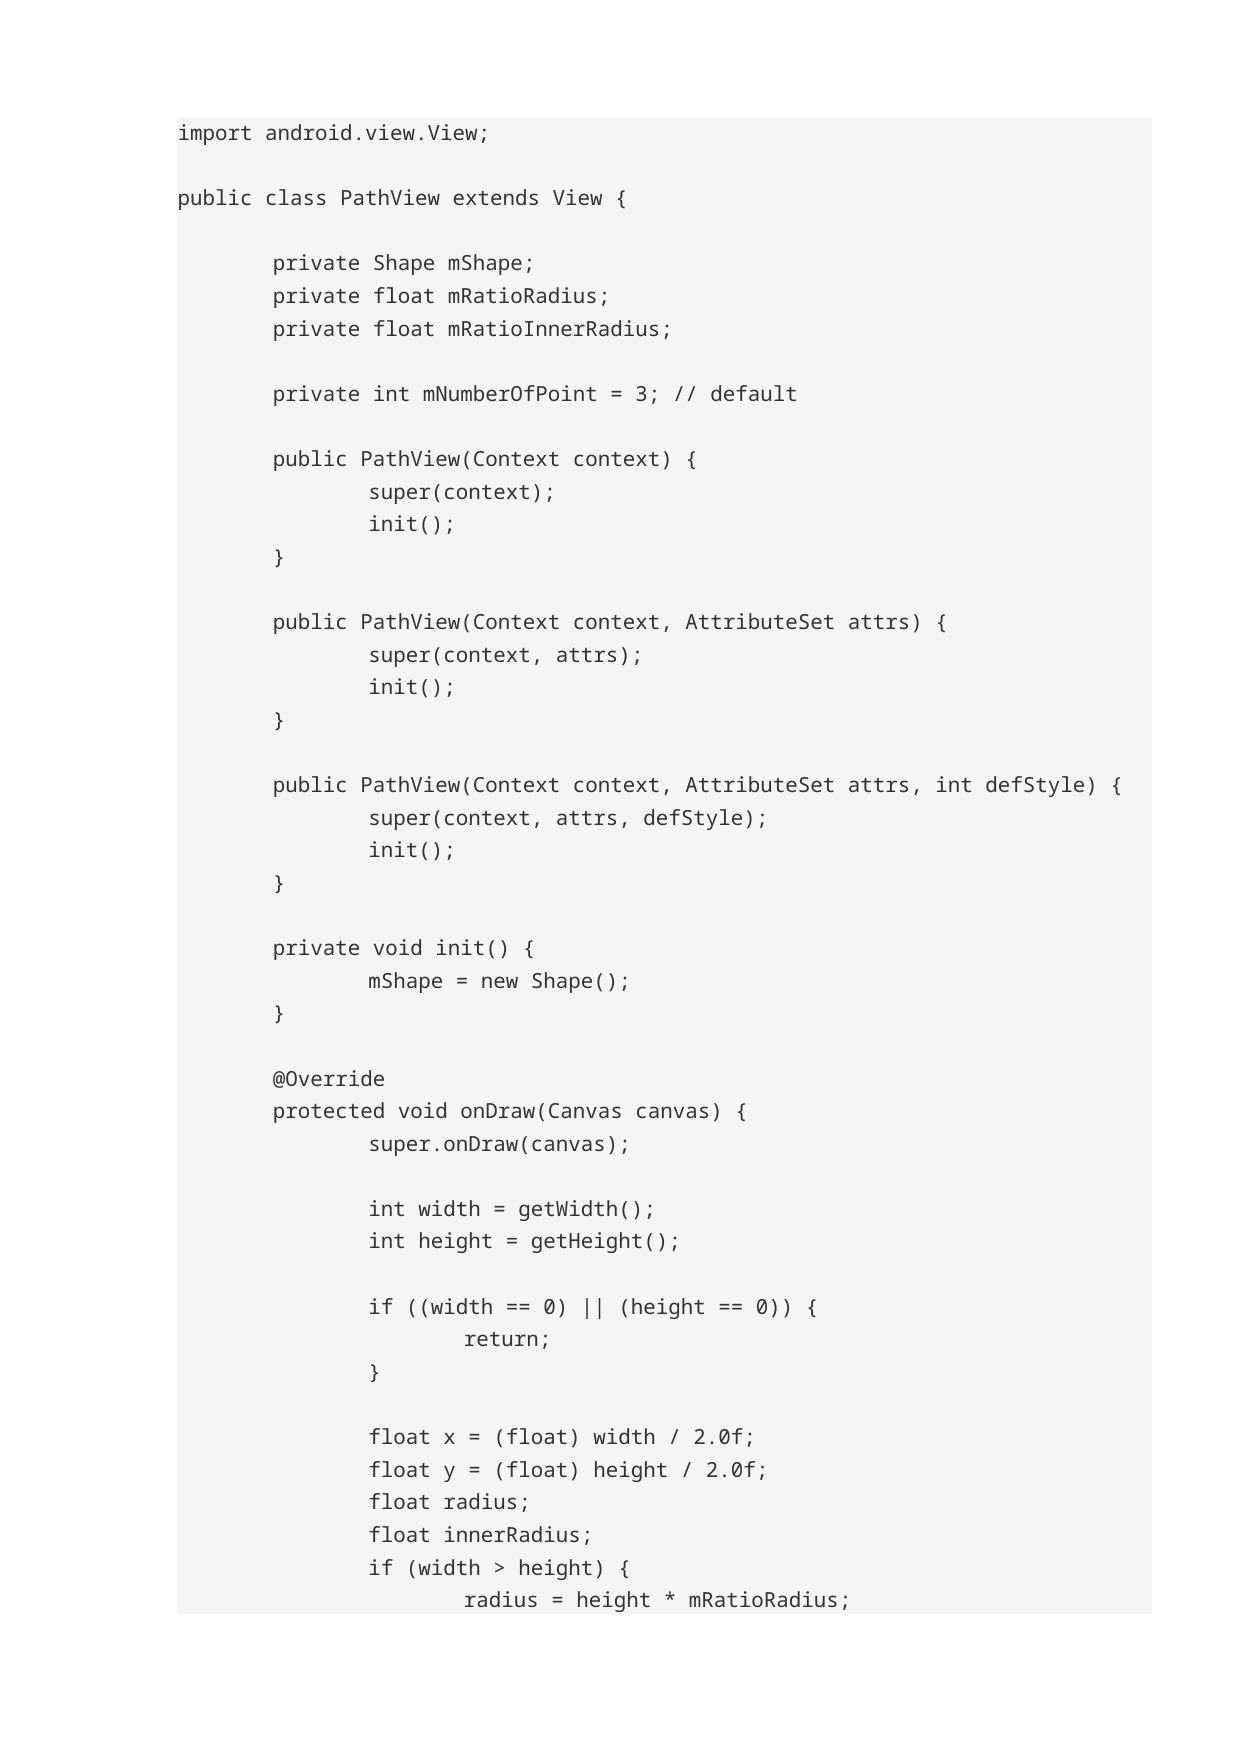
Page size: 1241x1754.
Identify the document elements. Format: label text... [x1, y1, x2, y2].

text private Shape mShape; [177, 248, 1152, 277]
text private float mRatioRadius; [177, 281, 1152, 309]
text public PathView(Context context) { [177, 444, 1152, 473]
text mShape = new Shape(); [177, 966, 1152, 994]
text float innerRadius; [177, 1520, 1152, 1548]
text @Override [177, 1064, 1152, 1092]
text float radius; [177, 1487, 1152, 1516]
text } [177, 868, 1152, 896]
text public PathView(Context context, AttributeSet attrs) { [177, 607, 1152, 636]
text if ((width == 0) || (height == 0)) { [177, 1292, 1152, 1320]
text super.onDraw(canvas); [177, 1129, 1152, 1157]
text super(context, attrs); [177, 640, 1152, 668]
text } [177, 542, 1152, 570]
text init(); [177, 835, 1152, 864]
text super(context, attrs, defStyle); [177, 803, 1152, 831]
text } [177, 705, 1152, 733]
text super(context); [177, 477, 1152, 505]
text int height = getHeight(); [177, 1227, 1152, 1255]
text private int mNumberOfPoint = 3; // default [177, 379, 1152, 407]
text return; [177, 1324, 1152, 1353]
text public PathView(Context context, AttributeSet attrs, int defStyle) { [177, 770, 1152, 799]
text init(); [177, 672, 1152, 701]
text public class PathView extends View { [177, 183, 1152, 212]
text protected void onDraw(Canvas canvas) { [177, 1096, 1152, 1125]
text radius = height * mRatioRadius; [177, 1585, 1152, 1614]
text import android.view.View; [177, 118, 1152, 147]
text if (width > height) { [177, 1553, 1152, 1581]
text private void init() { [177, 933, 1152, 962]
text int width = getWidth(); [177, 1194, 1152, 1222]
text } [177, 1357, 1152, 1386]
text private float mRatioInnerRadius; [177, 314, 1152, 342]
text float y = (float) height / 2.0f; [177, 1455, 1152, 1483]
text } [177, 998, 1152, 1027]
text init(); [177, 509, 1152, 538]
text float x = (float) width / 2.0f; [177, 1422, 1152, 1451]
